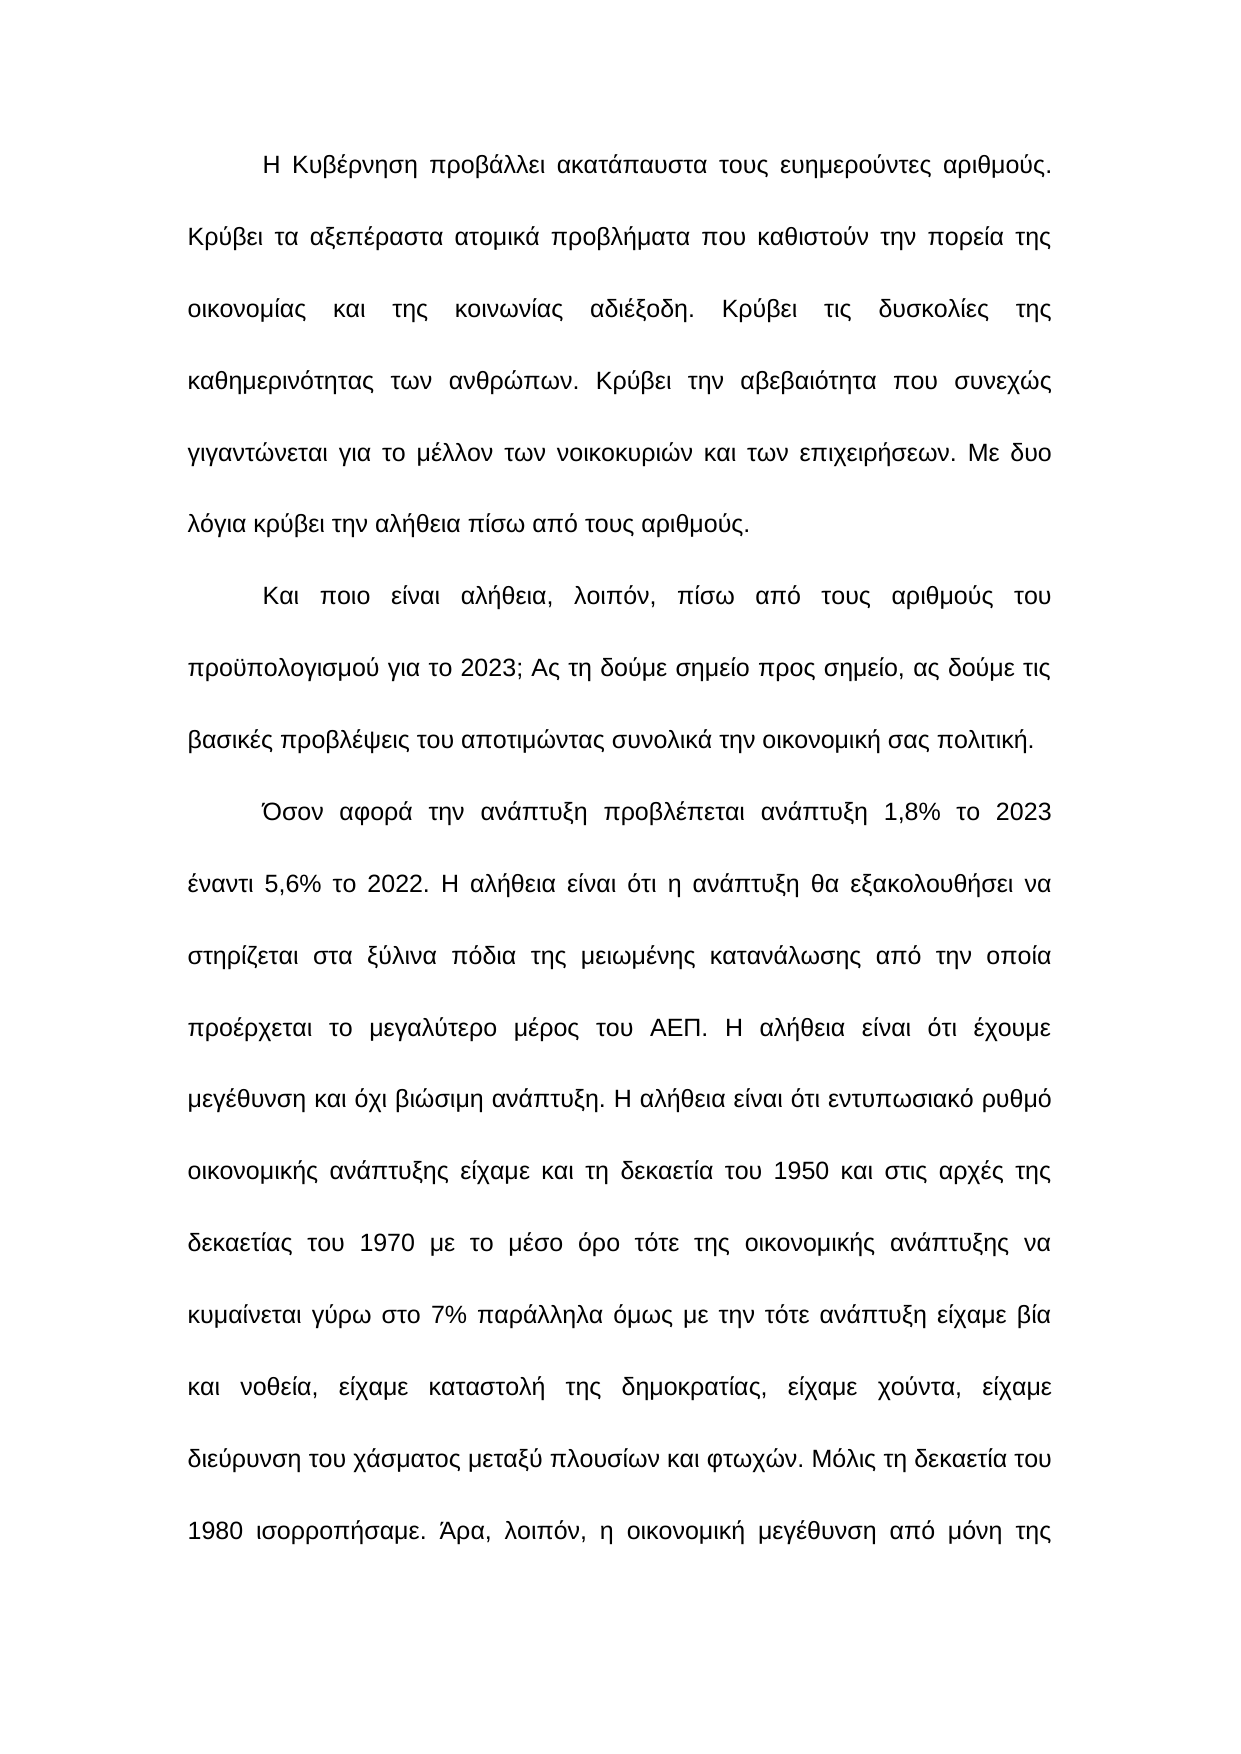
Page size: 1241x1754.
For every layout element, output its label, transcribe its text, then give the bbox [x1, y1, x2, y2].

text Και ποιο είναι αλήθεια, λοιπόν, πίσω από τους αριθμούς του προϋπολογισμού για το 2023; Ας τη δούμε σημείο προς σημείο, ας δούμε τις βασικές προβλέψεις του αποτιμώντας συνολικά την οικονομική σας πολιτική. [187, 581, 1053, 754]
text Η Κυβέρνηση προβάλλει ακατάπαυστα τους ευημερούντες αριθμούς. Κρύβει τα αξεπέραστα ατομικά προβλήματα που καθιστούν την πορεία της οικονομίας και της κοινωνίας αδιέξοδη. Κρύβει τις δυσκολίες της καθημερινότητας των ανθρώπων. Κρύβει την αβεβαιότητα που συνεχώς γιγαντώνεται για το μέλλον των νοικοκυριών και των επιχειρήσεων. Με δυο λόγια κρύβει την αλήθεια πίσω από τους αριθμούς. [187, 150, 1053, 538]
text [187, 797, 1053, 1544]
